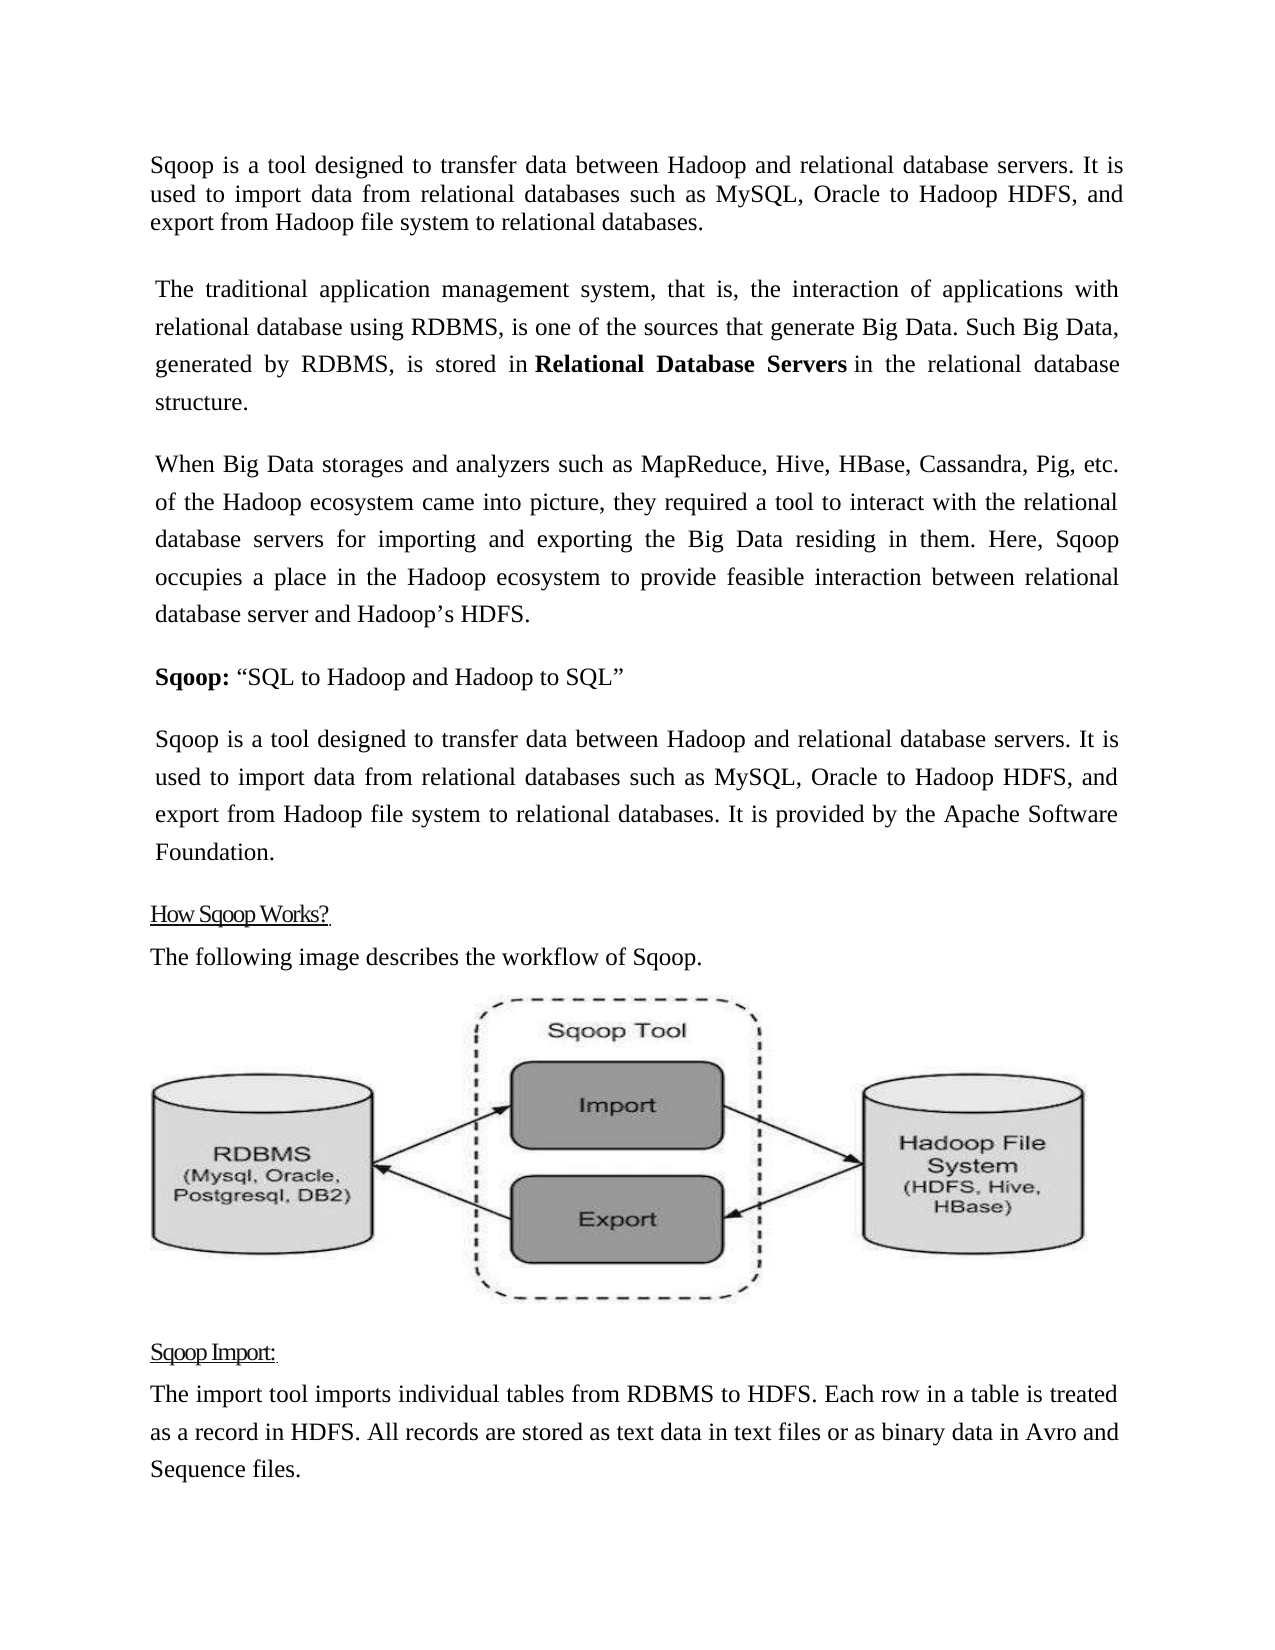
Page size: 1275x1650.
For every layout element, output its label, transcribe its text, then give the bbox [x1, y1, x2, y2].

text The import tool imports individual tables from RDBMS to HDFS. Each row in a table is treated as a record in HDFS. All records are stored as text data in text files or as binary data in Avro and Sequence files. [150, 1371, 1120, 1483]
subtitle Sqoop Import: [150, 1328, 1120, 1366]
text Sqoop is a tool designed to transfer data between Hadoop and relational database servers. It is used to import data from relational databases such as MySQL, Oracle to Hadoop HDFS, and export from Hadoop file system to relational databases. [150, 207, 1125, 236]
text Sqoop: “SQL to Hadoop and Hadoop to SQL” [155, 653, 1120, 690]
subtitle How Sqoop Works? [150, 890, 1120, 928]
picture [150, 995, 1088, 1304]
text When Big Data storages and analyzers such as MapReduce, Hive, HBase, Cassandra, Pig, etc. of the Hadoop ecosystem came into picture, they required a tool to interact with the relational database servers for importing and exporting the Big Data residing in them. Here, Sqoop occupies a place in the Hadoop ecosystem to provide feasible interaction between relational database server and Hadoop’s HDFS. [155, 440, 1120, 628]
text The traditional application management system, that is, the interaction of applications with relational database using RDBMS, is one of the sources that generate Big Data. Such Big Data, generated by RDBMS, is stored in Relational Database Servers in the relational database structure. [155, 265, 1120, 415]
text Sqoop is a tool designed to transfer data between Hadoop and relational database servers. It is used to import data from relational databases such as MySQL, Oracle to Hadoop HDFS, and export from Hadoop file system to relational databases. It is provided by the Apache Software Foundation. [155, 715, 1120, 865]
text The following image describes the workflow of Sqoop. [150, 933, 1120, 970]
